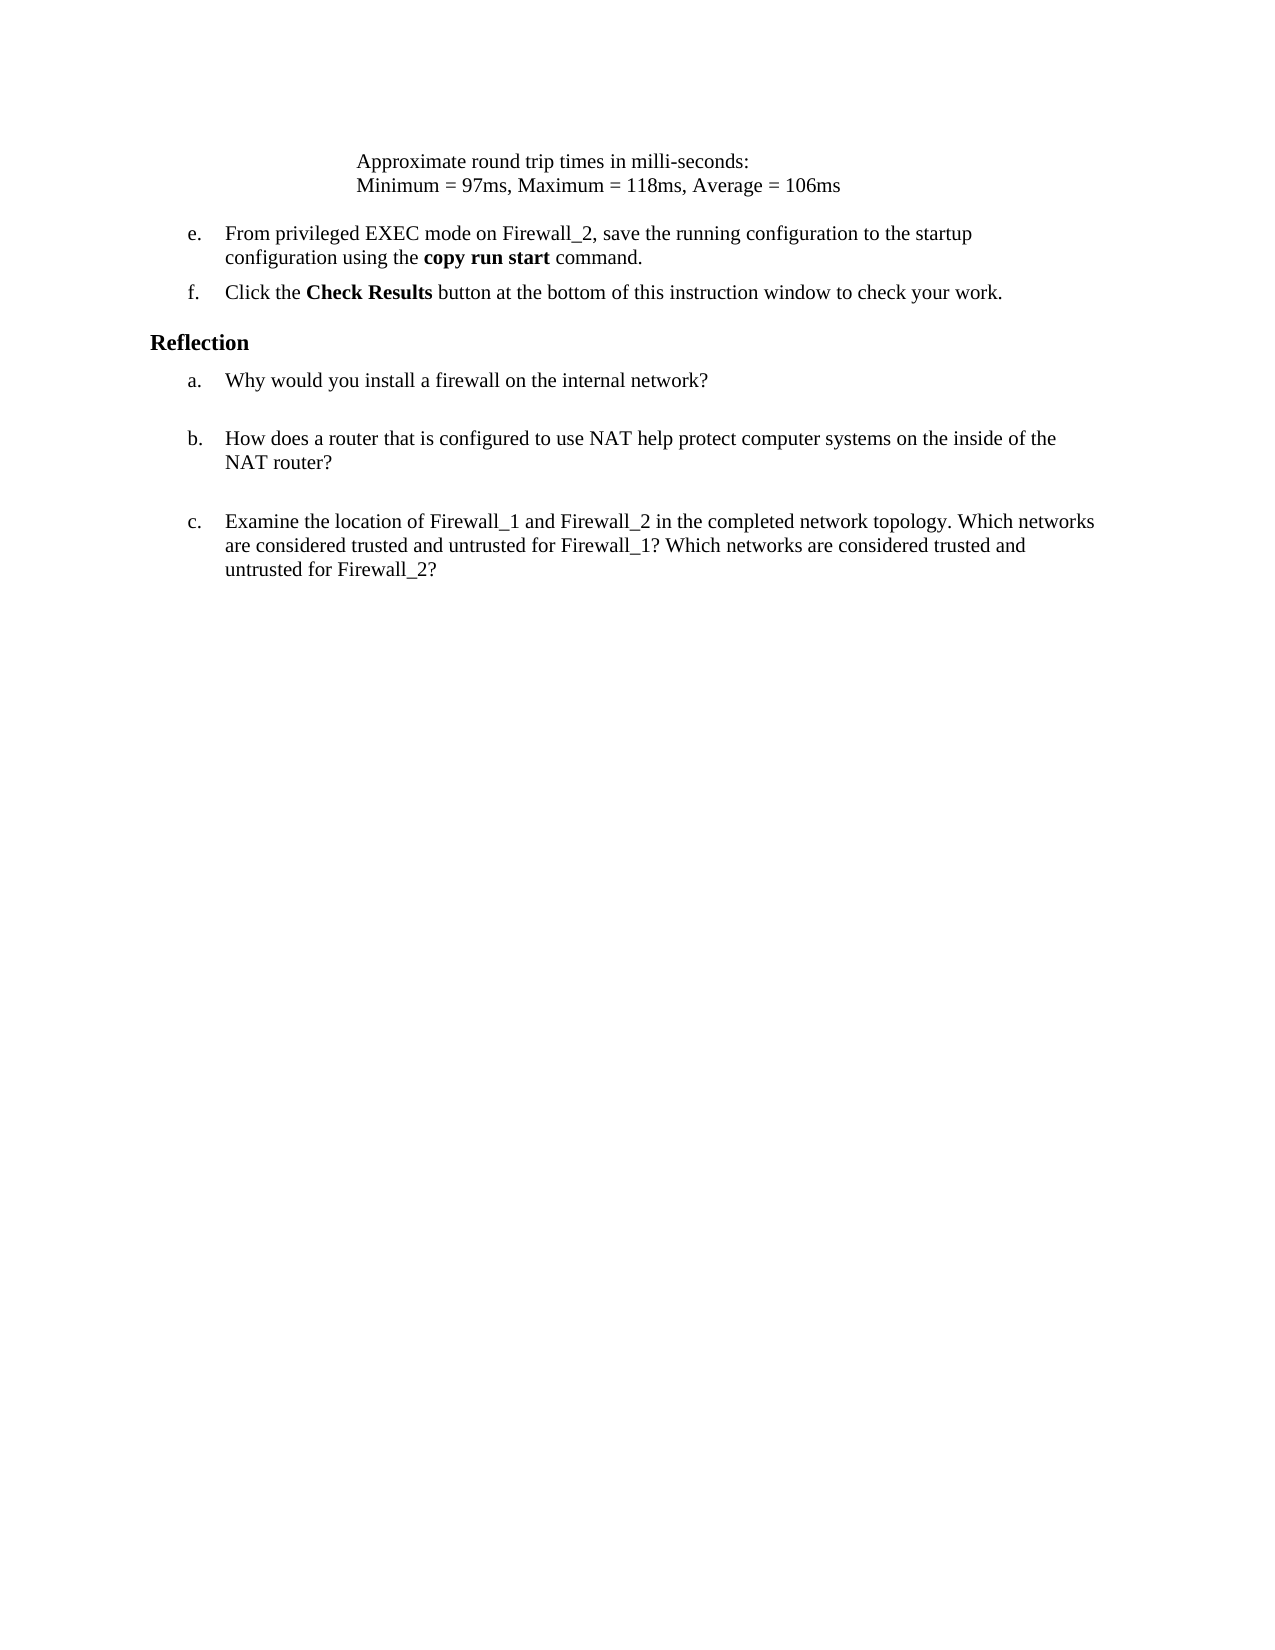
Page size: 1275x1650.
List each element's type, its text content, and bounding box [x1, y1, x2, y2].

list How does a router that is configured to use NAT help protect computer systems on the inside of the NAT router? [187, 426, 1103, 474]
list Why would you install a firewall on the internal network? [187, 368, 1212, 392]
list From privileged EXEC mode on Firewall_2, save the running configuration to the startup configuration using the copy run start command. [187, 221, 1089, 269]
list Click the Check Results button at the bottom of this instruction window to check your work. [187, 280, 1212, 304]
text Approximate round trip times in milli-seconds: [356, 149, 1212, 173]
text Minimum = 97ms, Maximum = 118ms, Average = 106ms [356, 173, 1212, 197]
list Examine the location of Firewall_1 and Firewall_2 in the completed network topology. Which networks are considered trusted and untrusted for Firewall_1? Which networks are considered trusted and untrusted for Firewall_2? [187, 509, 1108, 581]
subtitle Reflection [150, 329, 1212, 356]
